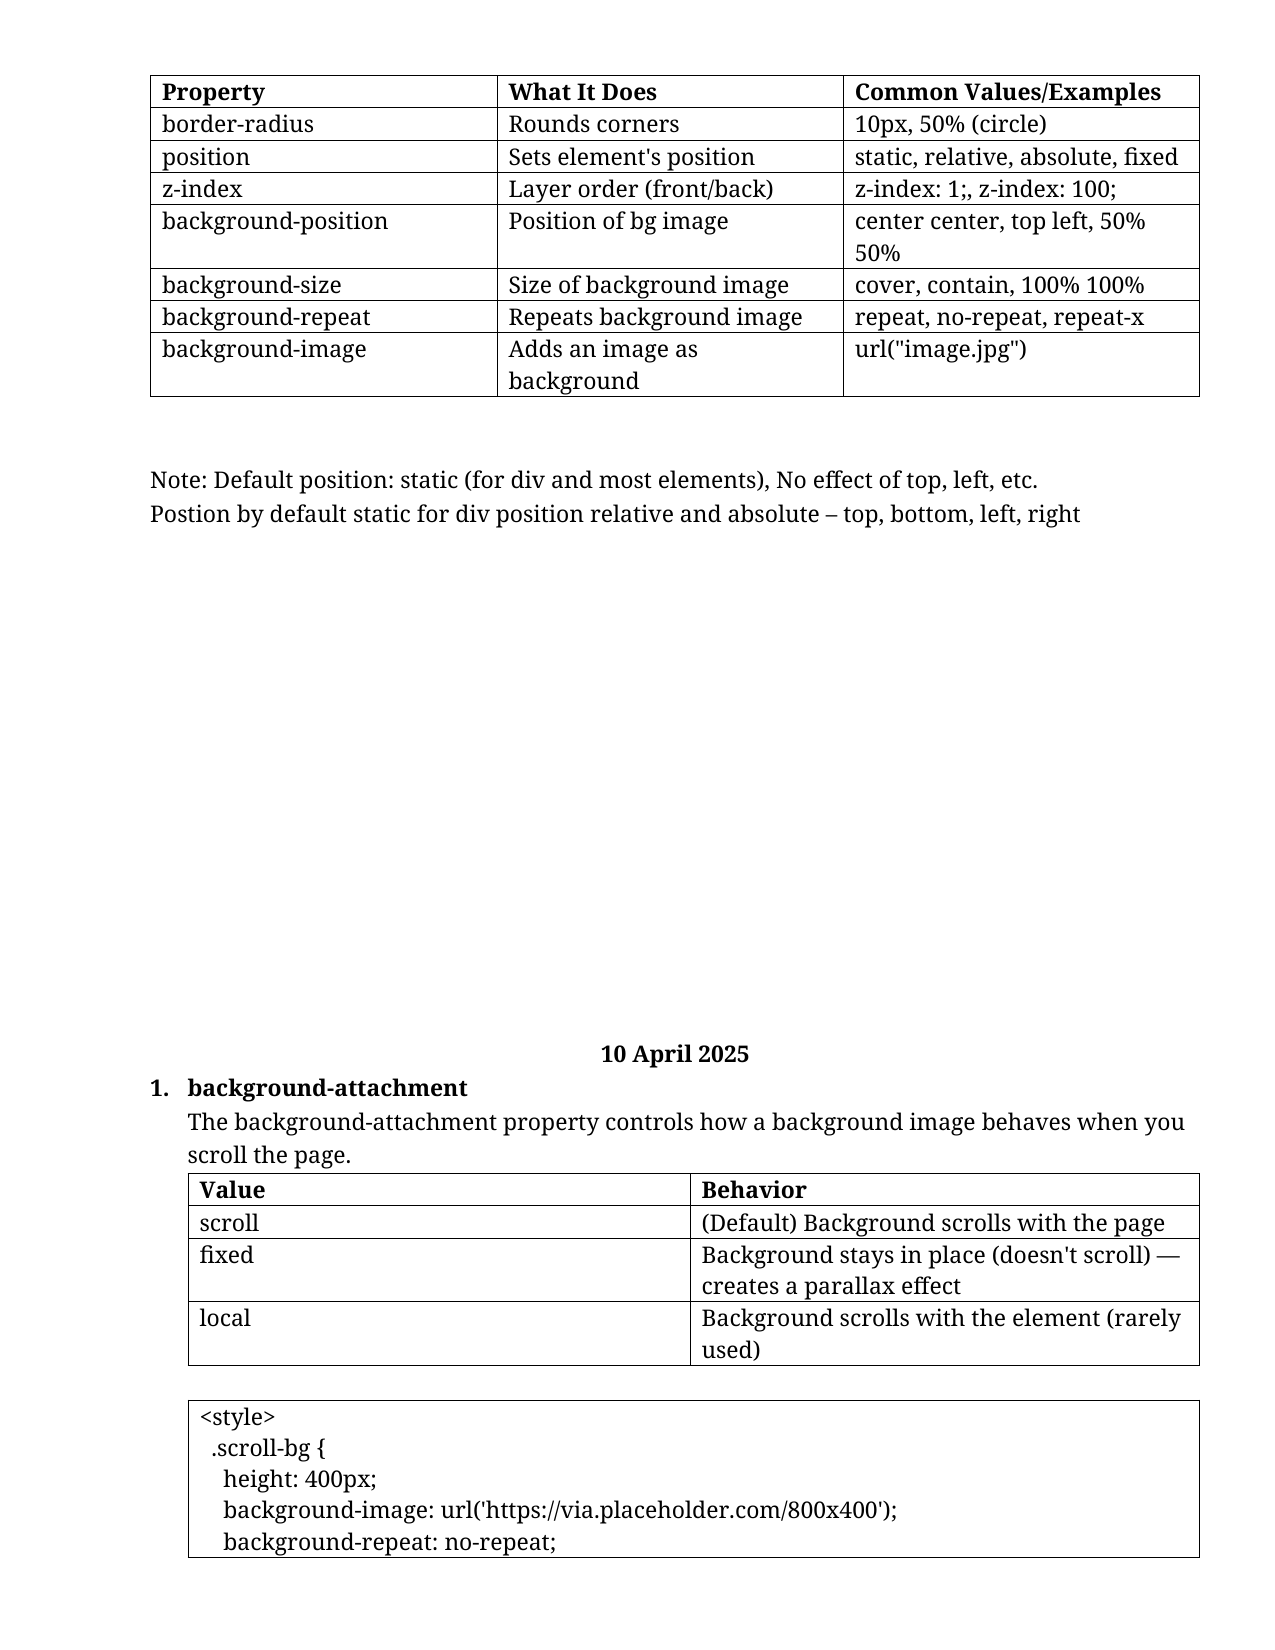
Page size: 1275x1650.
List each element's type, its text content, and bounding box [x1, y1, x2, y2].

table_cell border-radius [151, 108, 497, 139]
table_cell fixed [189, 1239, 690, 1301]
table_cell Repeats background image [498, 301, 843, 332]
table_cell 10px, 50% (circle) [844, 108, 1199, 139]
text Note: Default position: static (for div and most elements), No effect of top, left, etc. [150, 464, 1200, 496]
text Postion by default static for div position relative and absolute – top, bottom, left, right [150, 498, 1200, 529]
table_cell z-index [151, 173, 497, 204]
table_cell Rounds corners [498, 108, 843, 139]
table_cell (Default) Background scrolls with the page [691, 1206, 1199, 1238]
table_cell Size of background image [498, 269, 843, 300]
table_cell background-size [151, 269, 497, 300]
table_cell local [189, 1302, 690, 1365]
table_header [189, 1401, 1199, 1557]
table_cell Background stays in place (doesn't scroll) — creates a parallax effect [691, 1239, 1199, 1301]
table_header Common Values/Examples [844, 76, 1199, 107]
table_header Value [189, 1174, 690, 1205]
table_cell Adds an image as background [498, 333, 843, 396]
list background-attachment [150, 1072, 1200, 1103]
table_cell Background scrolls with the element (rarely used) [691, 1302, 1199, 1365]
table_cell cover, contain, 100% 100% [844, 269, 1199, 300]
table_cell repeat, no-repeat, repeat-x [844, 301, 1199, 332]
table_cell Sets element's position [498, 141, 843, 172]
table_cell url("image.jpg") [844, 333, 1199, 396]
table_cell static, relative, absolute, fixed [844, 141, 1199, 172]
table_cell background-image [151, 333, 497, 396]
table_header Behavior [691, 1174, 1199, 1205]
table_cell Layer order (front/back) [498, 173, 843, 204]
table_cell z-index: 1;, z-index: 100; [844, 173, 1199, 204]
text 10 April 2025 [150, 1038, 1200, 1069]
table_header What It Does [498, 76, 843, 107]
table_cell Position of bg image [498, 205, 843, 268]
text The background-attachment property controls how a background image behaves when you scroll the page. [187, 1106, 1200, 1171]
table_cell center center, top left, 50% 50% [844, 205, 1199, 268]
table_cell position [151, 141, 497, 172]
table_cell background-position [151, 205, 497, 268]
table_cell background-repeat [151, 301, 497, 332]
table_cell scroll [189, 1206, 690, 1238]
table_header Property [151, 76, 497, 107]
